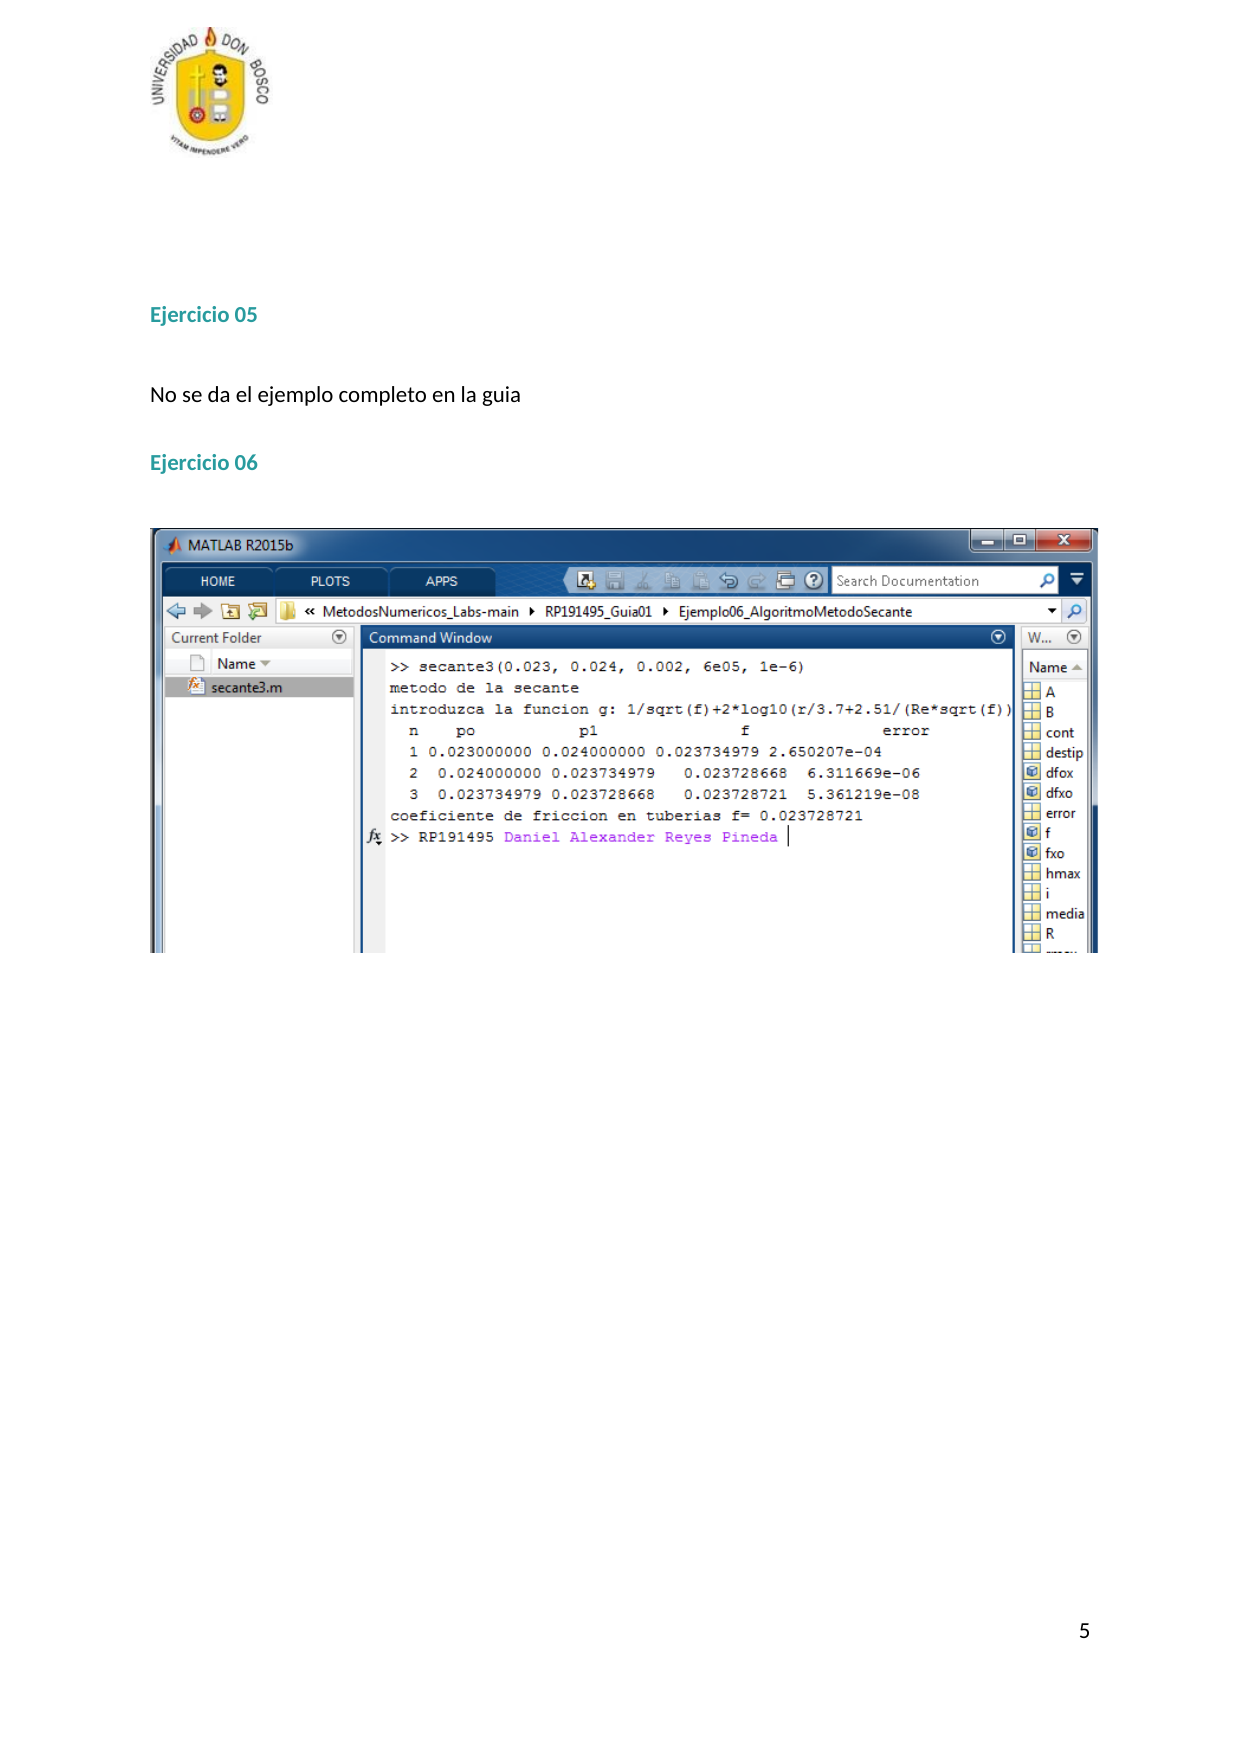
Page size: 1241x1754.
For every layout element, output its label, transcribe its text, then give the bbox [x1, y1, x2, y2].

picture [149, 27, 273, 158]
picture [150, 528, 1099, 953]
text No se da el ejemplo completo en la guia [150, 380, 1098, 408]
text Ejercicio 06 [150, 448, 1098, 476]
text Ejercicio 05 [150, 300, 1098, 328]
